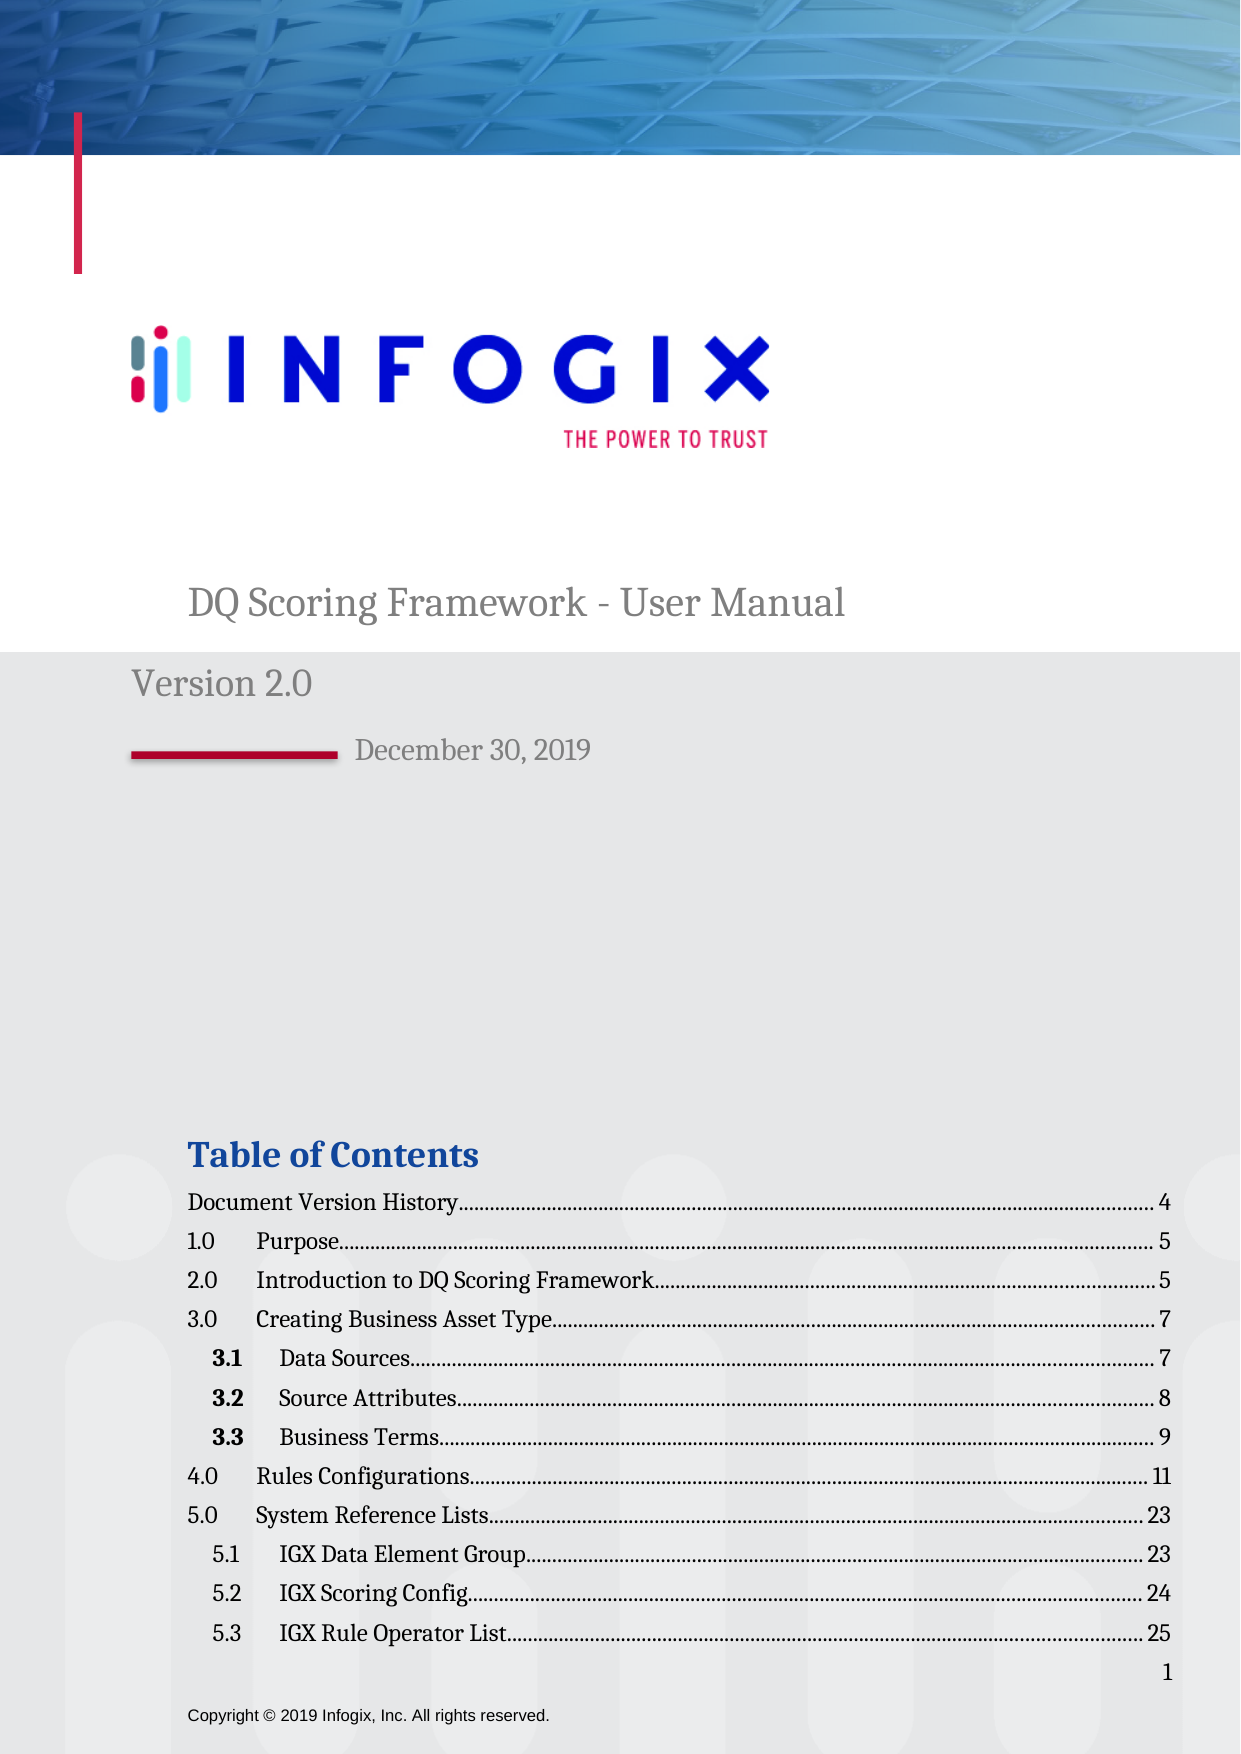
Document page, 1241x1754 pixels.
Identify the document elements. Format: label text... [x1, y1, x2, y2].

text 2.0 Introduction to DQ Scoring Framework 5 [187, 1266, 1172, 1295]
text 4.0 Rules Configurations 11 [187, 1462, 1172, 1491]
picture [0, 0, 1241, 302]
text 1.0 Purpose 5 [187, 1227, 1172, 1256]
text December 30, 2019 [131, 706, 1144, 768]
text 3.1 Data Sources 7 [212, 1344, 1172, 1373]
text 5.2 IGX Scoring Config 24 [212, 1579, 1172, 1608]
text 5.1 IGX Data Element Group 23 [212, 1540, 1172, 1569]
picture [131, 325, 770, 448]
text Document Version History 4 [187, 1188, 1172, 1216]
picture [0, 652, 1241, 1754]
text 5.0 System Reference Lists 23 [187, 1501, 1172, 1530]
text Table of Contents [187, 1134, 1144, 1177]
text 5.3 IGX Rule Operator List 25 [212, 1618, 1172, 1647]
text 3.0 Creating Business Asset Type 7 [187, 1305, 1172, 1334]
text 3.2 Source Attributes 8 [212, 1383, 1172, 1412]
text 3.3 Business Terms 9 [212, 1423, 1172, 1451]
text DQ Scoring Framework - User Manual [187, 543, 1144, 627]
text Version 2.0 [131, 627, 1144, 706]
